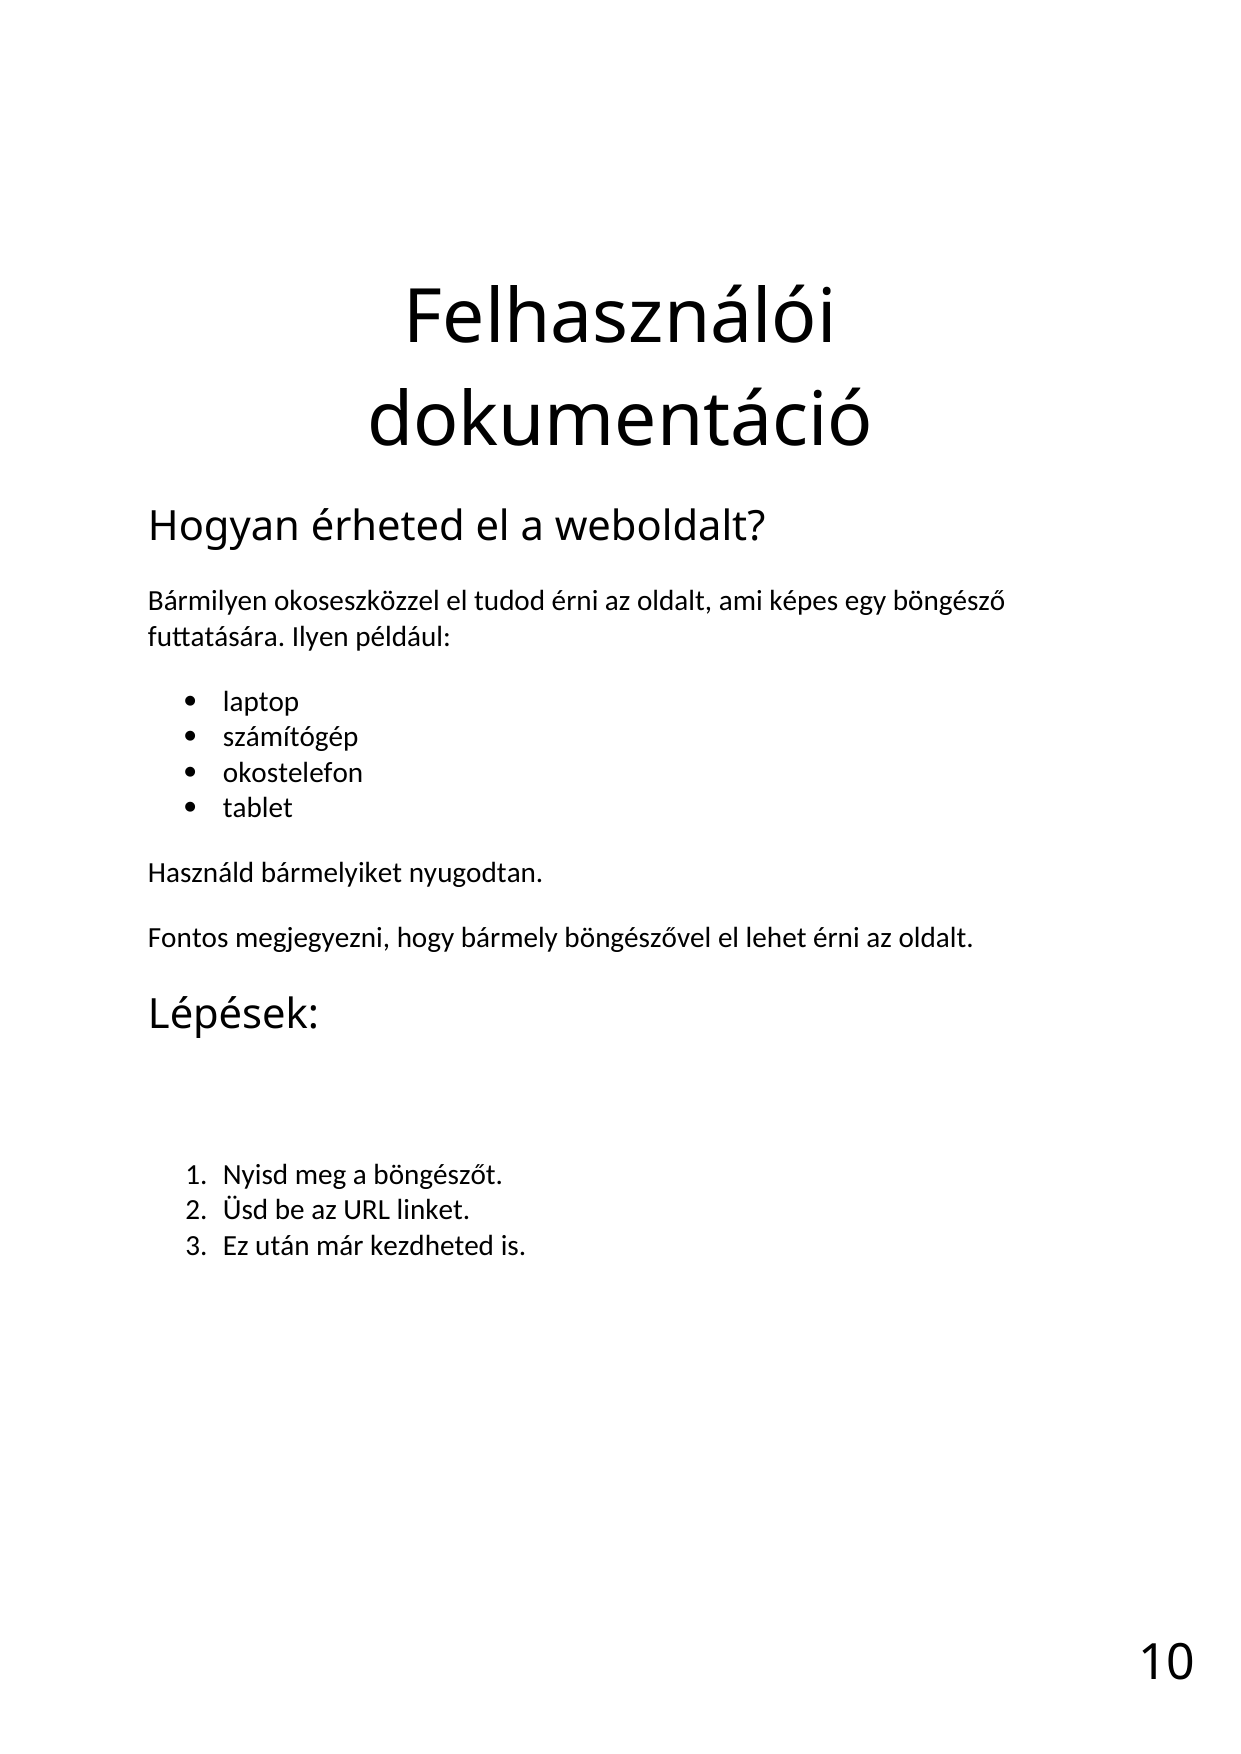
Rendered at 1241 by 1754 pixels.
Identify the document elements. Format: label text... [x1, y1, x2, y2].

text Fontos megjegyezni, hogy bármely böngészővel el lehet érni az oldalt. [148, 919, 1093, 955]
list laptop [185, 683, 1093, 718]
list Üsd be az URL linket. [185, 1191, 1093, 1227]
text Használd bármelyiket nyugodtan. [148, 854, 1093, 890]
text Hogyan érheted el a weboldalt? [148, 496, 1093, 553]
list okostelefon [185, 754, 1093, 789]
list számítógép [185, 718, 1093, 754]
list tablet [185, 789, 1093, 825]
list Ez után már kezdheted is. [185, 1227, 1093, 1263]
list Nyisd meg a böngészőt. [185, 1156, 1093, 1191]
text Felhasználói dokumentáció [148, 263, 1093, 467]
text Bármilyen okoseszközzel el tudod érni az oldalt, ami képes egy böngésző futtatására. Ilyen például: [148, 582, 1093, 653]
text Lépések: [148, 984, 1093, 1041]
